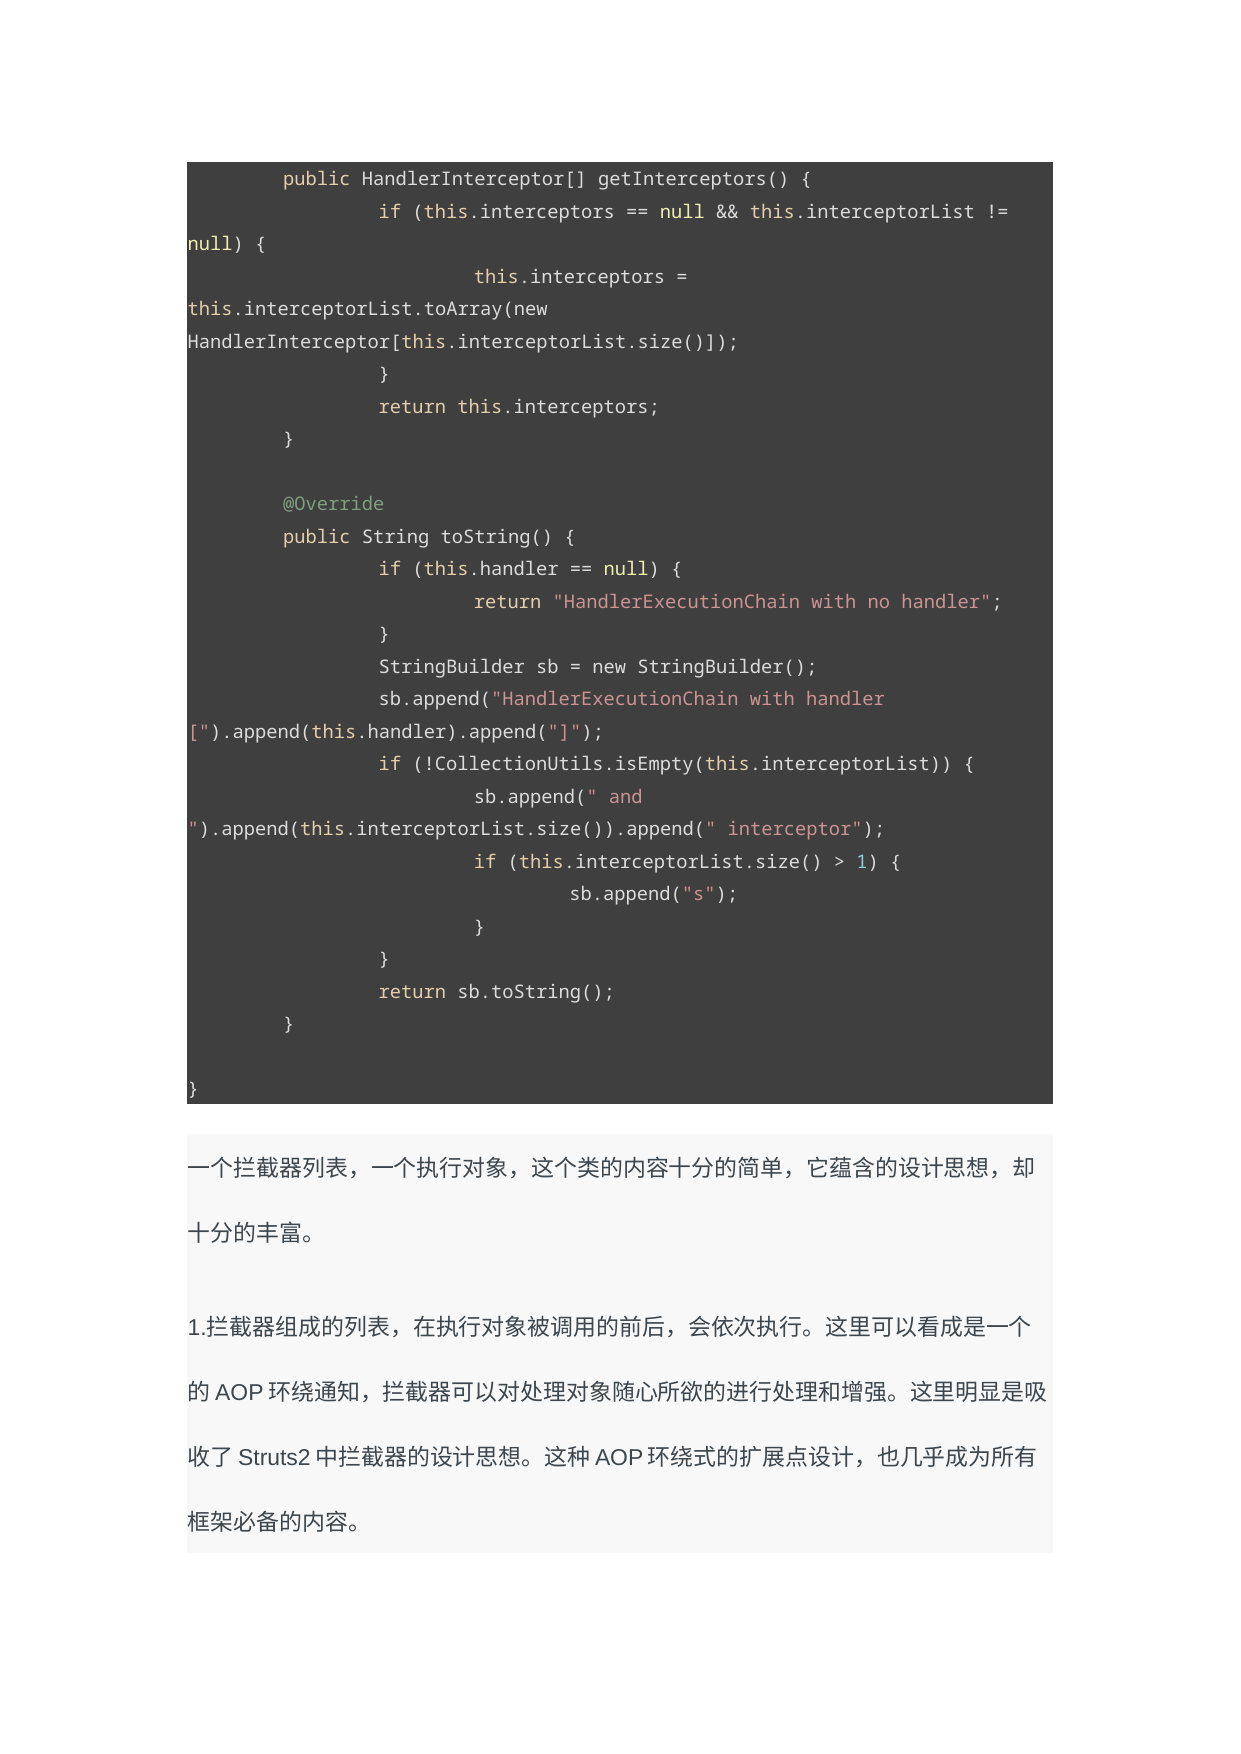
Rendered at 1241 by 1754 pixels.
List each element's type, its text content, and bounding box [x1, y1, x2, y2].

text StringBuilder sb = new StringBuilder(); [187, 649, 1053, 682]
text } [187, 422, 1053, 454]
text if (this.handler == null) { [187, 552, 1053, 584]
text sb.append("HandlerExecutionChain with handler [").append(this.handler).append("]"); [187, 682, 1053, 747]
text } [187, 942, 1053, 974]
text } [187, 909, 1053, 942]
text if (!CollectionUtils.isEmpty(this.interceptorList)) { [187, 747, 1053, 779]
text } [187, 1072, 1053, 1104]
text } [187, 1007, 1053, 1039]
text return sb.toString(); [187, 974, 1053, 1007]
text } [187, 617, 1053, 649]
text public String toString() { [187, 519, 1053, 552]
text 1.拦截器组成的列表，在执行对象被调用的前后，会依次执行。这里可以看成是一个的AOP环绕通知，拦截器可以对处理对象随心所欲的进行处理和增强。这里明显是吸收了Struts2中拦截器的设计思想。这种AOP环绕式的扩展点设计，也几乎成为所有框架必备的内容。 [187, 1293, 1053, 1553]
text } [187, 357, 1053, 389]
text return "HandlerExecutionChain with no handler"; [187, 584, 1053, 617]
text 一个拦截器列表，一个执行对象，这个类的内容十分的简单，它蕴含的设计思想，却十分的丰富。 [187, 1134, 1053, 1264]
text this.interceptors = this.interceptorList.toArray(new HandlerInterceptor[this.interceptorList.size()]); [187, 259, 1053, 357]
text if (this.interceptorList.size() > 1) { [187, 844, 1053, 877]
text if (this.interceptors == null && this.interceptorList != null) { [187, 194, 1053, 259]
text sb.append("s"); [187, 877, 1053, 909]
text public HandlerInterceptor[] getInterceptors() { [187, 162, 1053, 194]
text @Override [187, 487, 1053, 519]
text return this.interceptors; [187, 389, 1053, 422]
text sb.append(" and ").append(this.interceptorList.size()).append(" interceptor"); [187, 779, 1053, 844]
